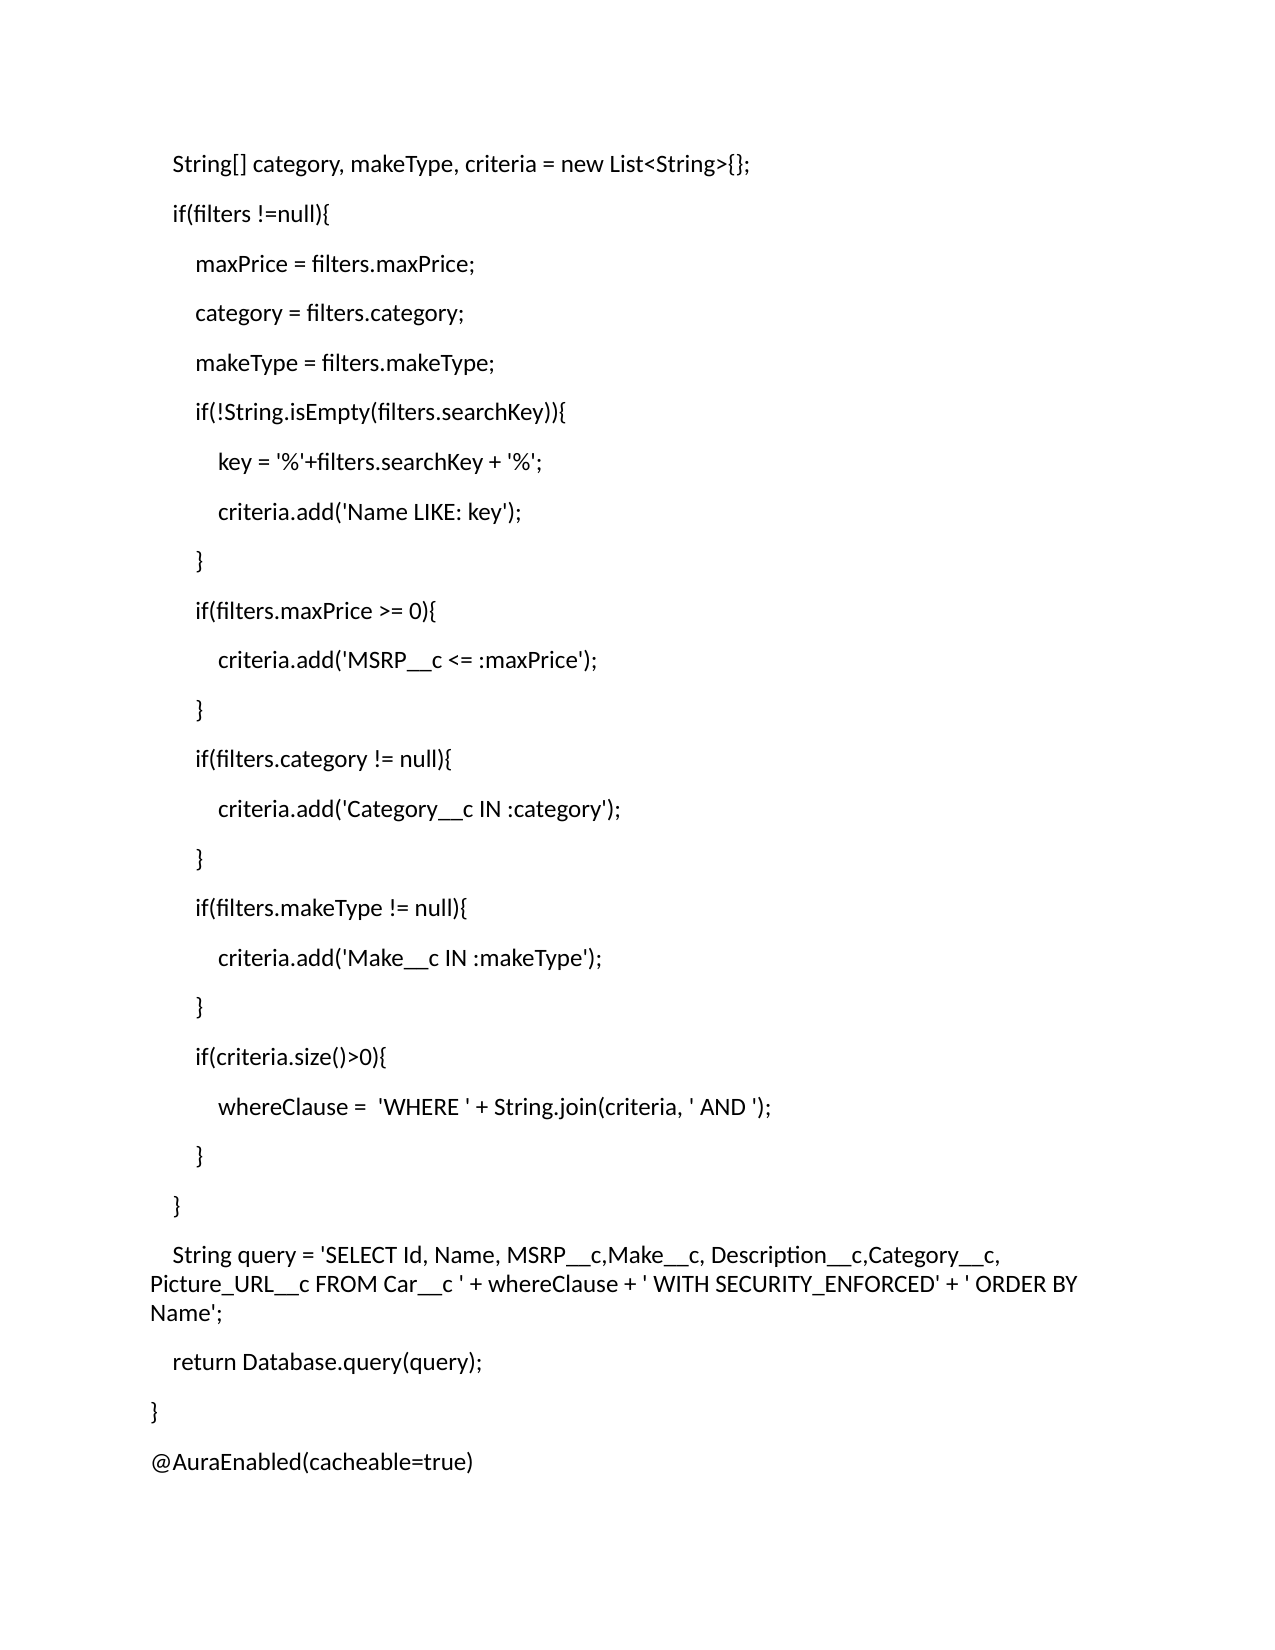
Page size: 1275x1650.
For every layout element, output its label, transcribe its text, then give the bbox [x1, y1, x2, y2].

text if(filters.maxPrice >= 0){ [150, 596, 1125, 625]
text if(filters.makeType != null){ [150, 894, 1125, 922]
text key = '%'+filters.searchKey + '%'; [150, 447, 1125, 476]
text } [150, 695, 1125, 724]
text whereClause = 'WHERE ' + String.join(criteria, ' AND '); [150, 1092, 1125, 1121]
text category = filters.category; [150, 299, 1125, 327]
text criteria.add('Category__c IN :category'); [150, 794, 1125, 823]
text criteria.add('Name LIKE: key'); [150, 497, 1125, 526]
text criteria.add('Make__c IN :makeType'); [150, 943, 1125, 972]
text if(filters !=null){ [150, 199, 1125, 228]
text makeType = filters.makeType; [150, 348, 1125, 377]
text if(filters.category != null){ [150, 745, 1125, 774]
text String[] category, makeType, criteria = new List<String>{}; [150, 150, 1125, 179]
text } [150, 547, 1125, 575]
text criteria.add('MSRP__c <= :maxPrice'); [150, 646, 1125, 674]
text } [150, 1191, 1125, 1220]
text return Database.query(query); [150, 1348, 1125, 1377]
text } [150, 1142, 1125, 1170]
text String query = 'SELECT Id, Name, MSRP__c,Make__c, Description__c,Category__c, Picture_URL__c FROM Car__c ' + whereClause + ' WITH SECURITY_ENFORCED' + ' ORDER BY Name'; [150, 1241, 1125, 1327]
text if(criteria.size()>0){ [150, 1042, 1125, 1071]
text @AuraEnabled(cacheable=true) [150, 1447, 1125, 1476]
text maxPrice = filters.maxPrice; [150, 249, 1125, 278]
text } [150, 993, 1125, 1022]
text if(!String.isEmpty(filters.searchKey)){ [150, 398, 1125, 427]
text } [150, 1397, 1125, 1426]
text } [150, 844, 1125, 873]
